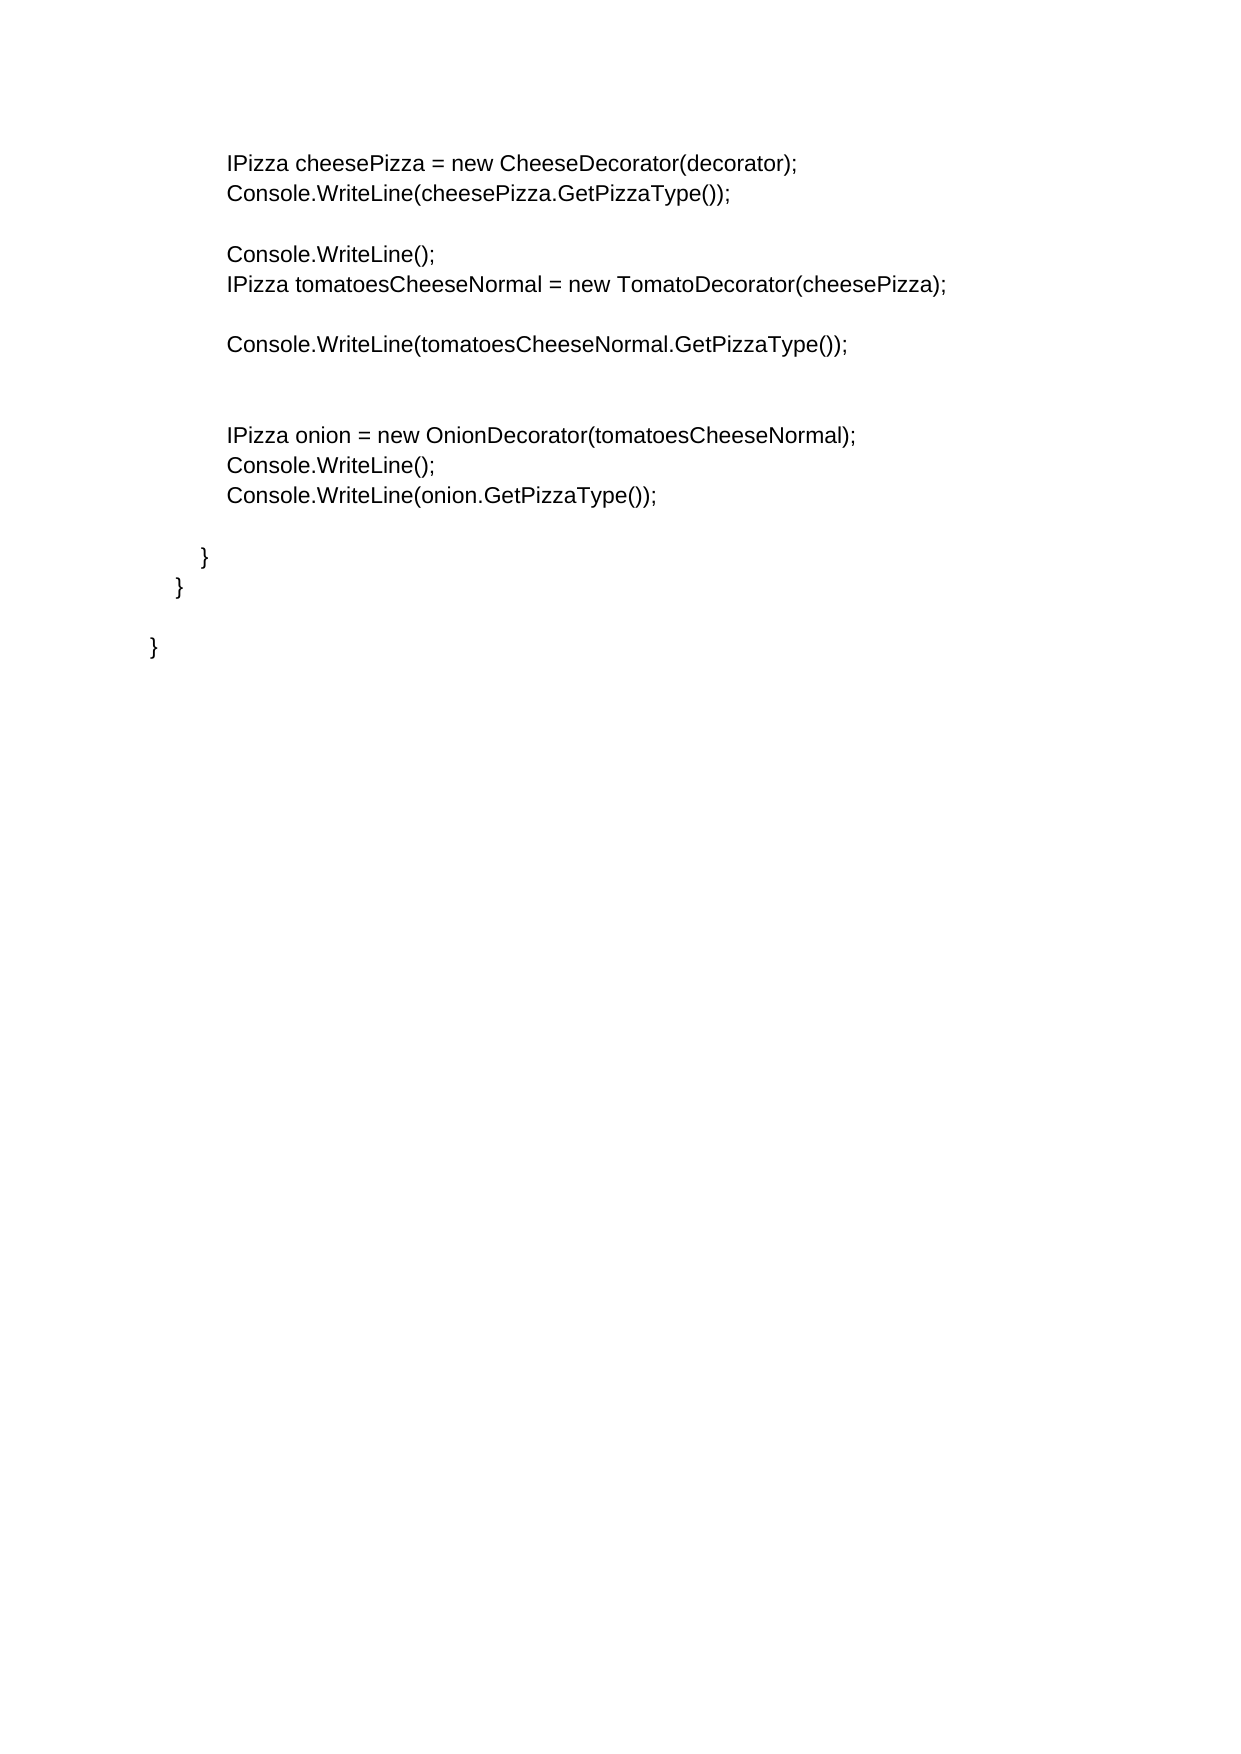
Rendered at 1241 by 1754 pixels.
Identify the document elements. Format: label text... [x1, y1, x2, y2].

text } [150, 573, 1090, 599]
text IPizza cheesePizza = new CheeseDecorator(decorator); [150, 150, 1090, 176]
text Console.WriteLine(onion.GetPizzaType()); [150, 482, 1090, 509]
text Console.WriteLine(); [150, 241, 1090, 267]
text IPizza onion = new OnionDecorator(tomatoesCheeseNormal); [150, 422, 1090, 448]
text IPizza tomatoesCheeseNormal = new TomatoDecorator(cheesePizza); [150, 271, 1090, 297]
text } [150, 543, 1090, 569]
text Console.WriteLine(tomatoesCheeseNormal.GetPizzaType()); [150, 331, 1090, 358]
text Console.WriteLine(cheesePizza.GetPizzaType()); [150, 180, 1090, 207]
text } [150, 633, 1090, 660]
text Console.WriteLine(); [150, 452, 1090, 478]
